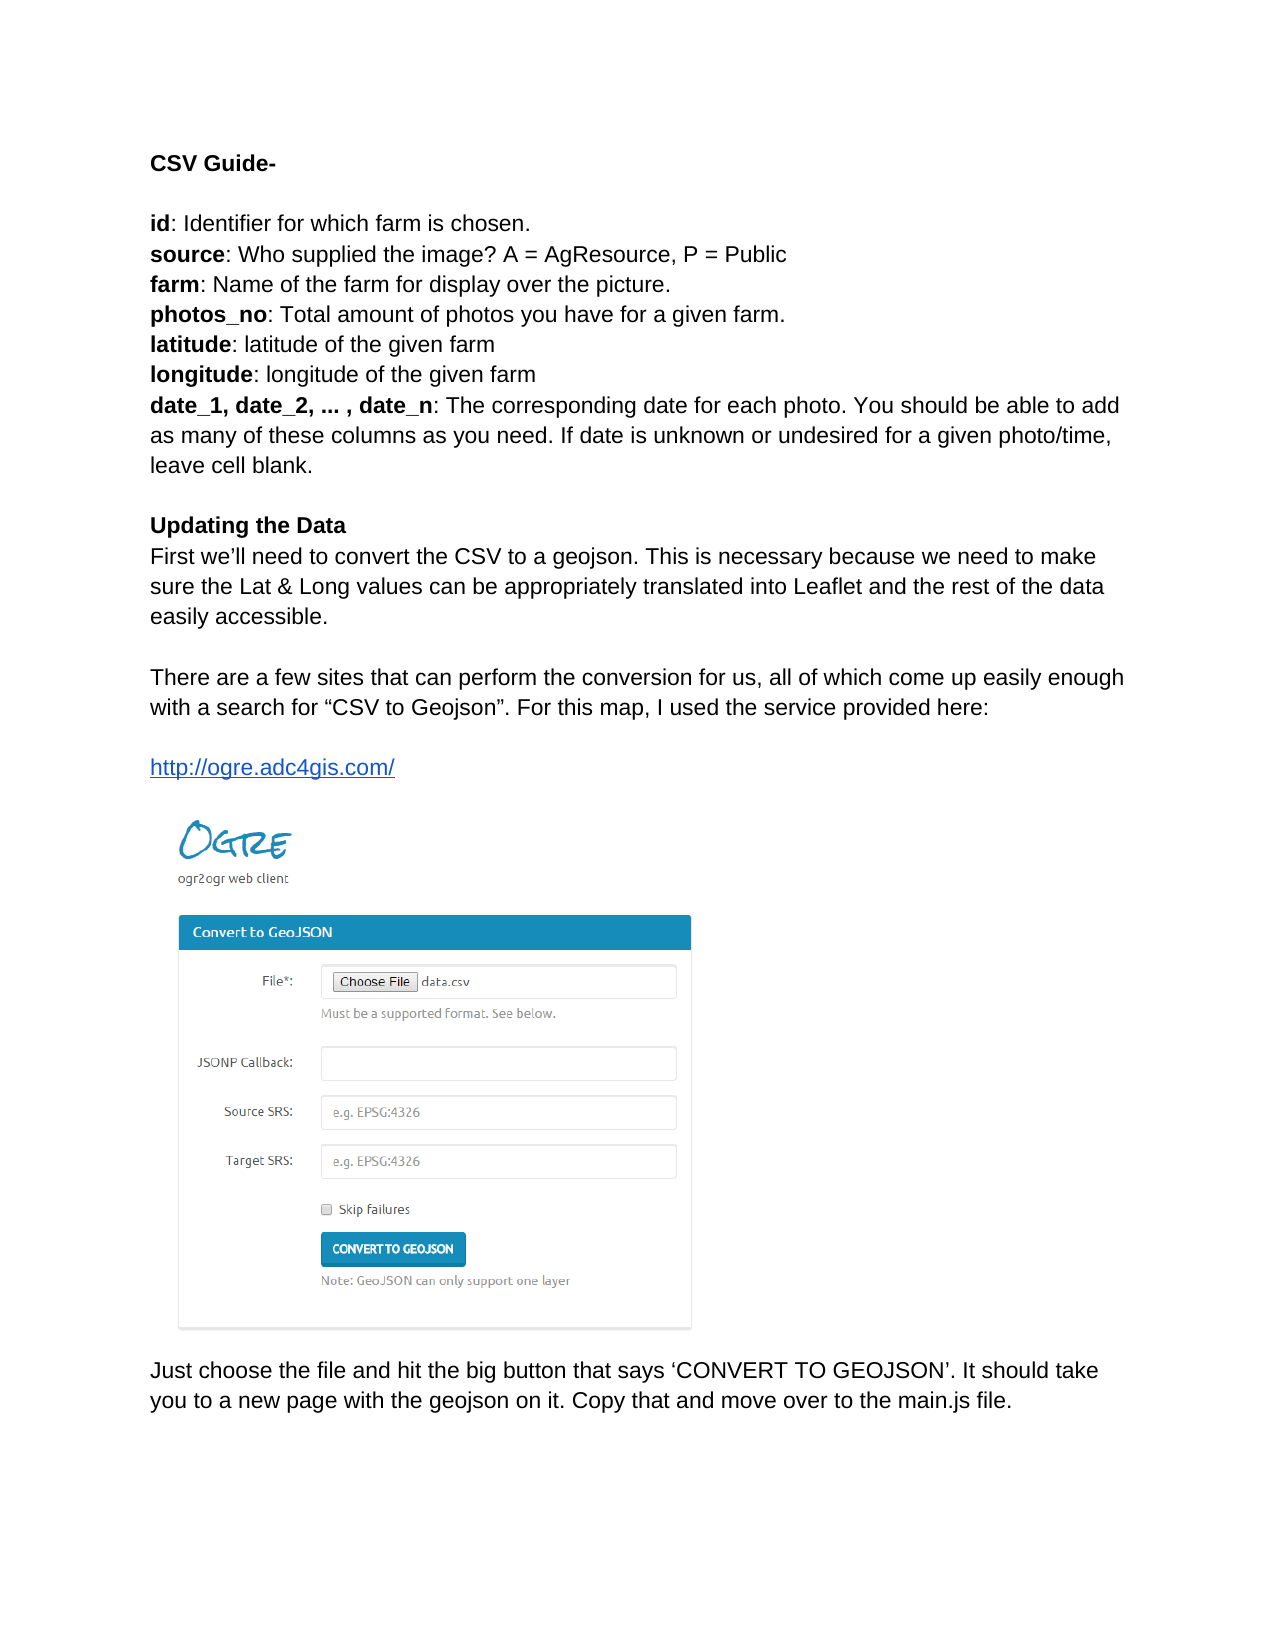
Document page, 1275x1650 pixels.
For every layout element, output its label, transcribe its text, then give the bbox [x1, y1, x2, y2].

text Updating the Data [150, 512, 1125, 539]
text latitude: latitude of the given farm [150, 331, 1125, 358]
text Just choose the file and hit the big button that says ‘CONVERT TO GEOJSON’. It should take you to a new page with the geojson on it. Copy that and move over to the main.js file. [150, 1357, 1125, 1413]
picture [150, 814, 705, 1353]
text date_1, date_2, ... , date_n: The corresponding date for each photo. You should be able to add as many of these columns as you need. If date is unknown or undesired for a given photo/time, leave cell blank. [150, 392, 1125, 478]
text source: Who supplied the image? A = AgResource, P = Public [150, 241, 1125, 267]
text id: Identifier for which farm is chosen. [150, 210, 1125, 237]
text longitude: longitude of the given farm [150, 361, 1125, 388]
text farm: Name of the farm for display over the picture. [150, 271, 1125, 297]
text http://ogre.adc4gis.com/ [150, 754, 1125, 781]
text CSV Guide- [150, 150, 1125, 176]
text First we’ll need to convert the CSV to a geojson. This is necessary because we need to make sure the Lat & Long values can be appropriately translated into Leaflet and the rest of the data easily accessible. [150, 543, 1125, 629]
text There are a few sites that can perform the conversion for us, all of which come up easily enough with a search for “CSV to Geojson”. For this map, I used the service provided here: [150, 663, 1125, 720]
text photos_no: Total amount of photos you have for a given farm. [150, 301, 1125, 327]
